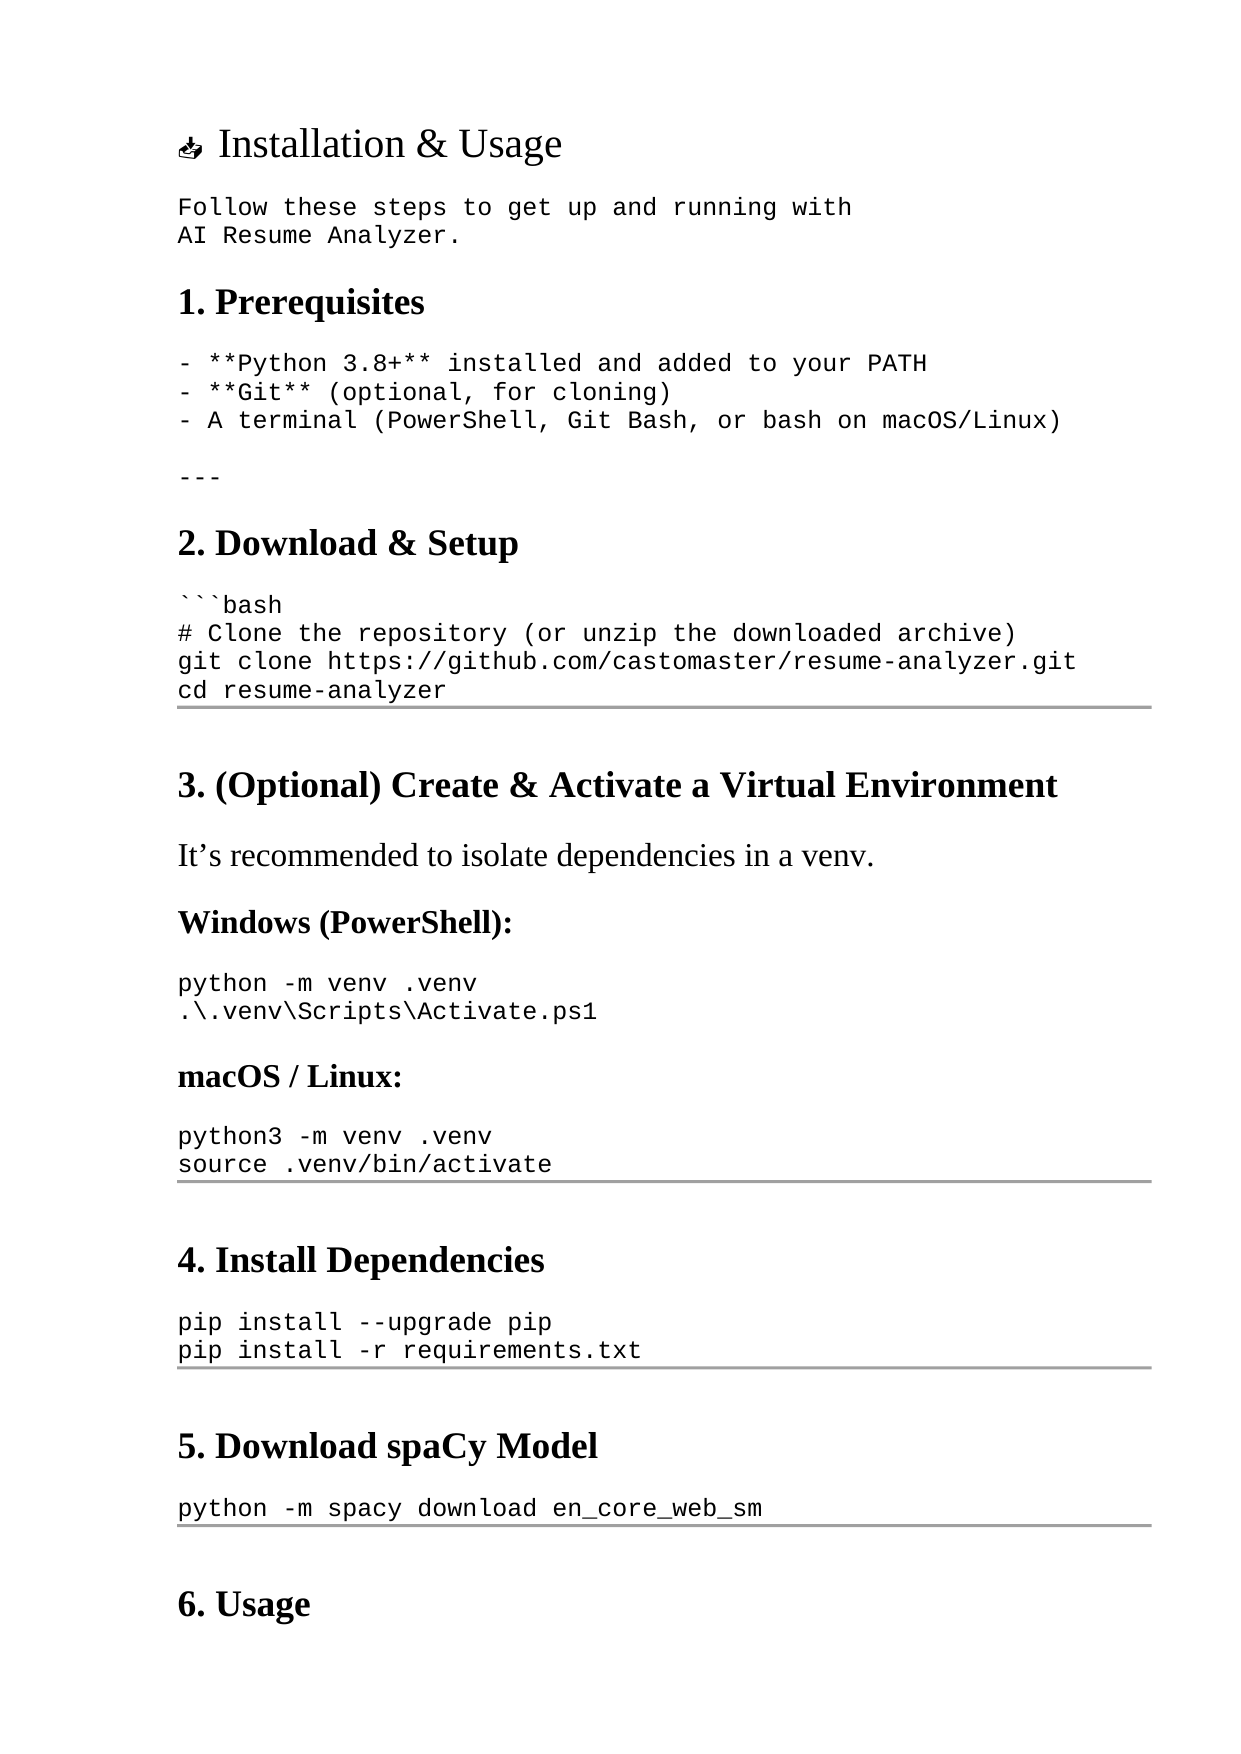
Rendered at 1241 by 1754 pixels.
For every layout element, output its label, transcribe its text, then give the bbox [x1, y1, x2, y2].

text 5. Download spaCy Model [177, 1423, 1152, 1467]
text 3. (Optional) Create & Activate a Virtual Environment [177, 763, 1152, 806]
text Follow these steps to get up and running with AI Resume Analyzer. [177, 194, 1152, 251]
text 2. Download & Setup [177, 521, 1152, 564]
text - **Git** (optional, for cloning) [177, 379, 1152, 407]
text python3 -m venv .venv [177, 1123, 1152, 1152]
text Windows (PowerShell): [177, 903, 1152, 941]
text ```bash [177, 592, 1152, 621]
text .\.venv\Scripts\Activate.ps1 [177, 998, 1152, 1027]
text pip install -r requirements.txt [177, 1338, 1152, 1366]
text 4. Install Dependencies [177, 1237, 1152, 1280]
text python -m spacy download en_core_web_sm [177, 1496, 1152, 1524]
text python -m venv .venv [177, 970, 1152, 998]
text pip install --upgrade pip [177, 1309, 1152, 1338]
text cd resume-analyzer [177, 677, 1152, 705]
text - **Python 3.8+** installed and added to your PATH [177, 351, 1152, 379]
text - A terminal (PowerShell, Git Bash, or bash on macOS/Linux) [177, 407, 1152, 436]
text 6. Usage [177, 1581, 1152, 1624]
text # Clone the repository (or unzip the downloaded archive) [177, 621, 1152, 649]
text --- [177, 464, 1152, 492]
text 1. Prerequisites [177, 279, 1152, 322]
text macOS / Linux: [177, 1056, 1152, 1094]
text 📥 Installation & Usage [177, 118, 1152, 166]
text source .venv/bin/activate [177, 1152, 1152, 1180]
text git clone https://github.com/castomaster/resume-analyzer.git [177, 649, 1152, 677]
text It’s recommended to isolate dependencies in a venv. [177, 835, 1152, 873]
